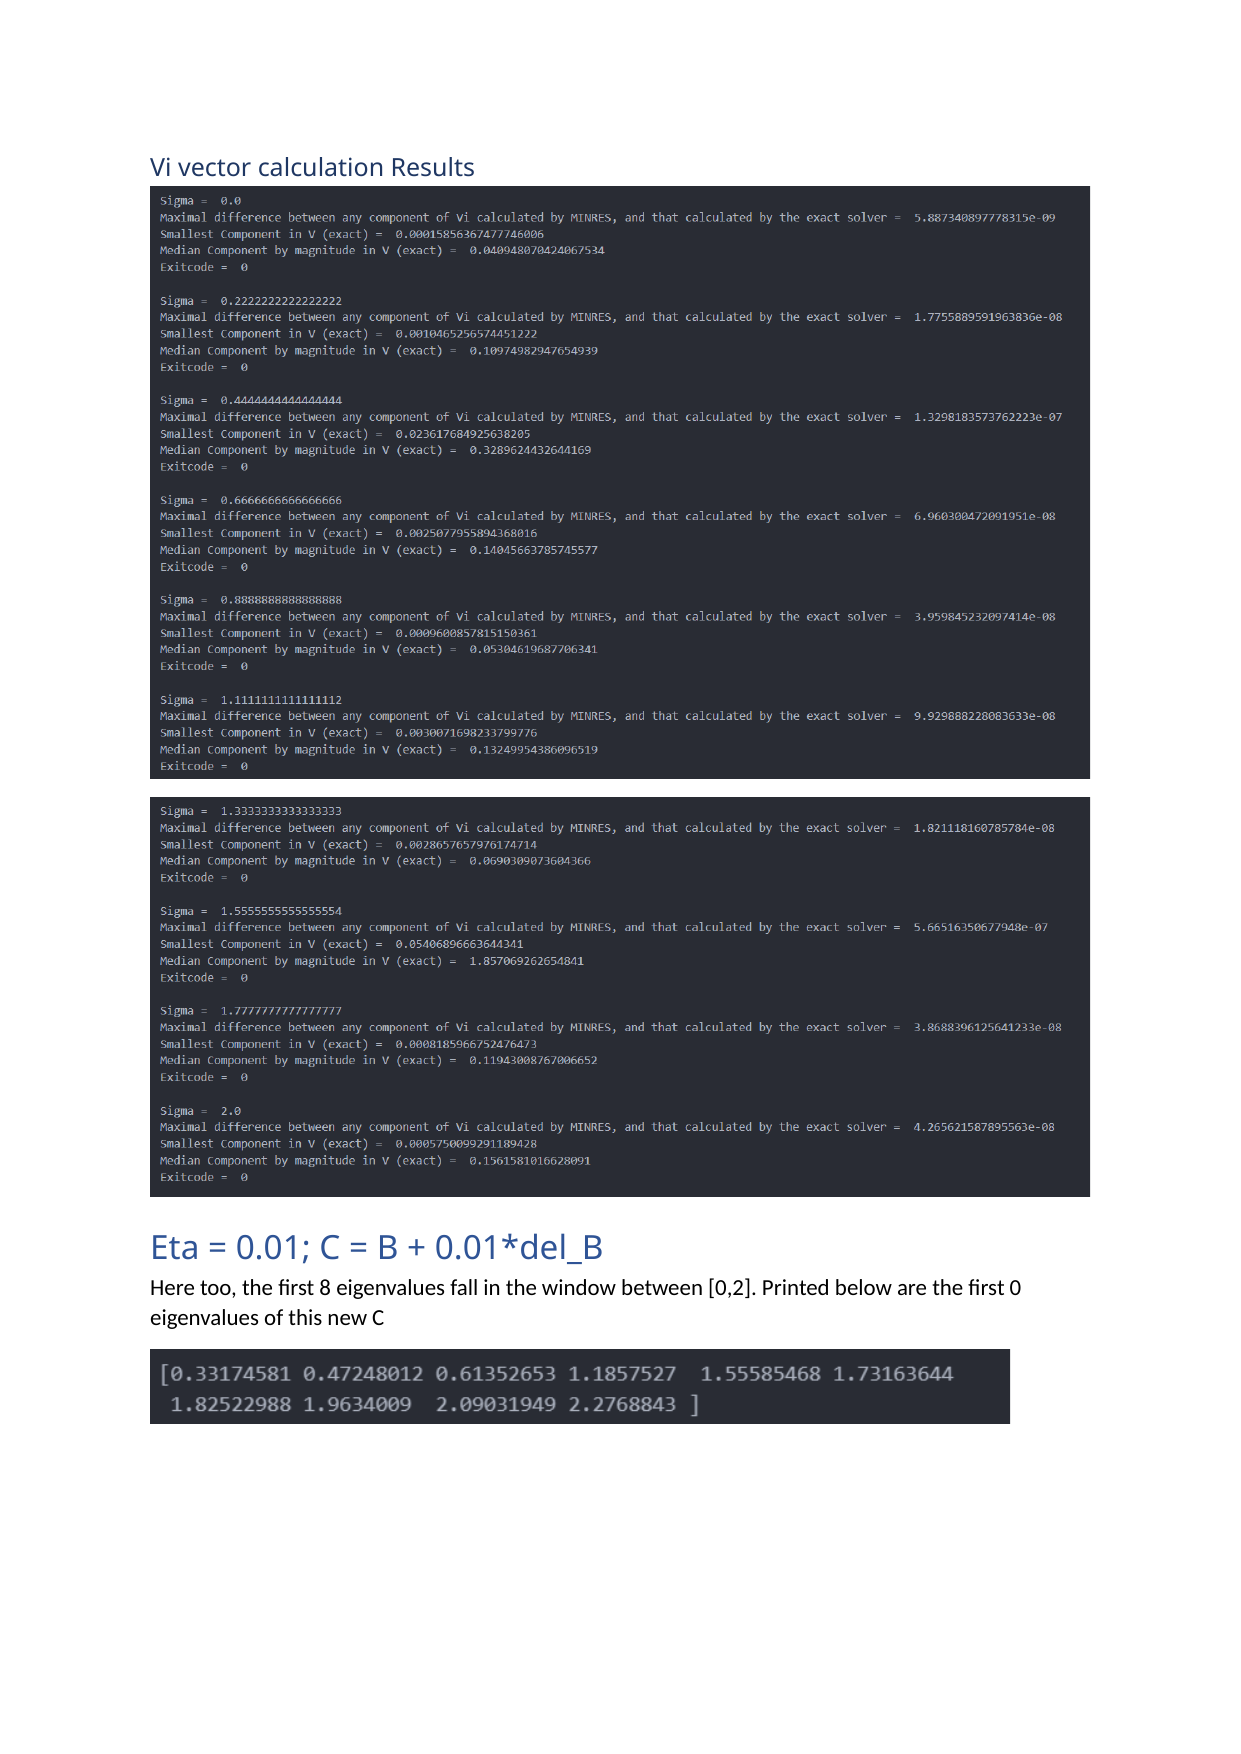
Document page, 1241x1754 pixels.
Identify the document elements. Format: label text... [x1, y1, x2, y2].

subtitle Vi vector calculation Results [150, 150, 1090, 184]
picture [150, 1349, 1011, 1424]
subtitle Eta = 0.01; C = B + 0.01*del_B [150, 1224, 1090, 1269]
text Here too, the first 8 eigenvalues fall in the window between [0,2]. Printed below are the first 0 eigenvalues of this new C [150, 1273, 1090, 1331]
picture [150, 797, 1091, 1197]
picture [150, 186, 1091, 779]
